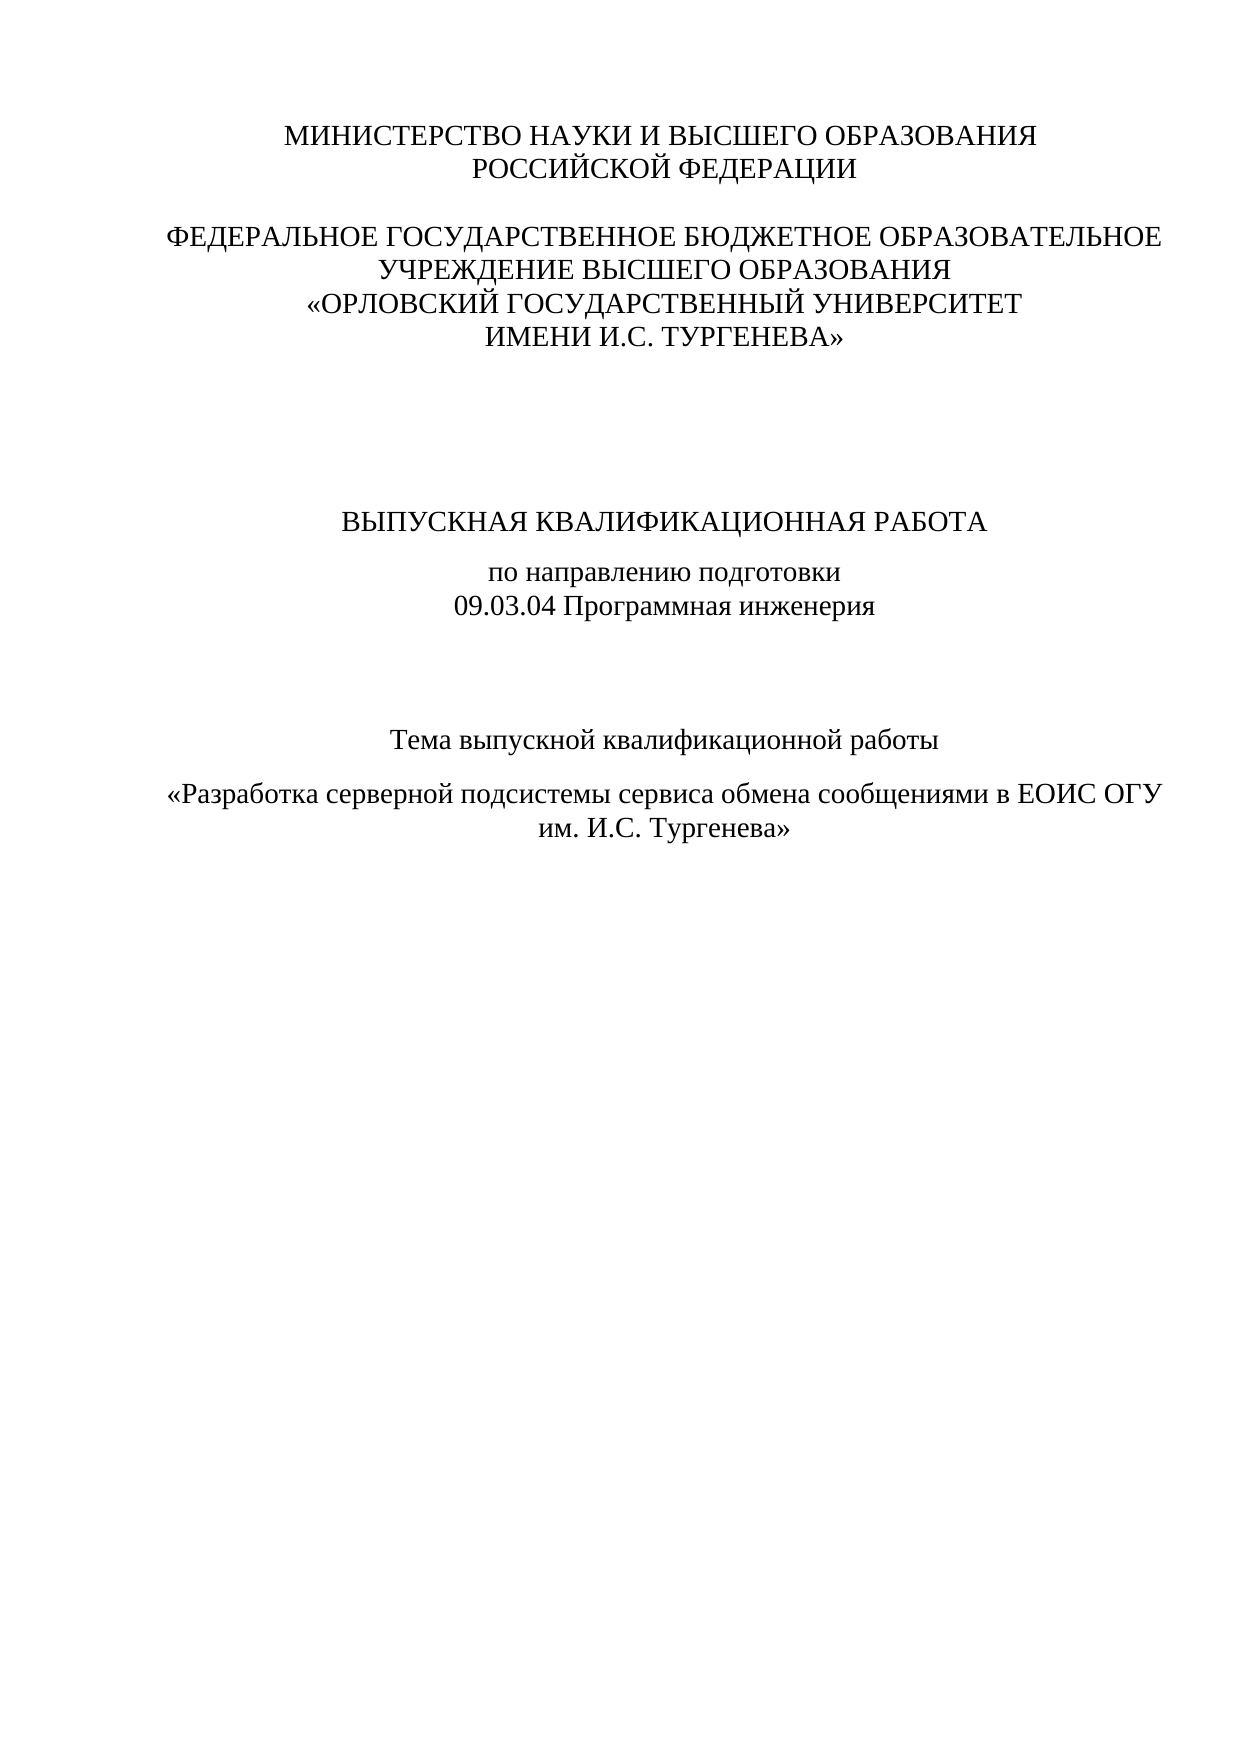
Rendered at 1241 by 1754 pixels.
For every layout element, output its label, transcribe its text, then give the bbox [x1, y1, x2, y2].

text 09.03.04 Программная инженерия [148, 588, 1181, 621]
text ВЫПУСКНАЯ КВАЛИФИКАЦИОННАЯ РАБОТА [148, 504, 1181, 537]
text «ОРЛОВСКИЙ ГОСУДАРСТВЕННЫЙ УНИВЕРСИТЕТ [148, 286, 1181, 319]
text Тема выпускной квалификационной работы [148, 722, 1181, 755]
text МИНИСТЕРСТВО НАУКИ И ВЫСШЕГО ОБРАЗОВАНИЯ РОССИЙСКОЙ ФЕДЕРАЦИИ [148, 118, 1181, 185]
text ИМЕНИ И.С. ТУРГЕНЕВА» [148, 319, 1181, 353]
text по направлению подготовки [148, 554, 1181, 588]
text «Разработка серверной подсистемы сервиса обмена сообщениями в ЕОИС ОГУ им. И.С. Тургенева» [148, 776, 1181, 843]
text ФЕДЕРАЛЬНОЕ ГОСУДАРСТВЕННОЕ БЮДЖЕТНОЕ ОБРАЗОВАТЕЛЬНОЕ УЧРЕЖДЕНИЕ ВЫСШЕГО ОБРАЗОВАНИЯ [148, 219, 1181, 286]
